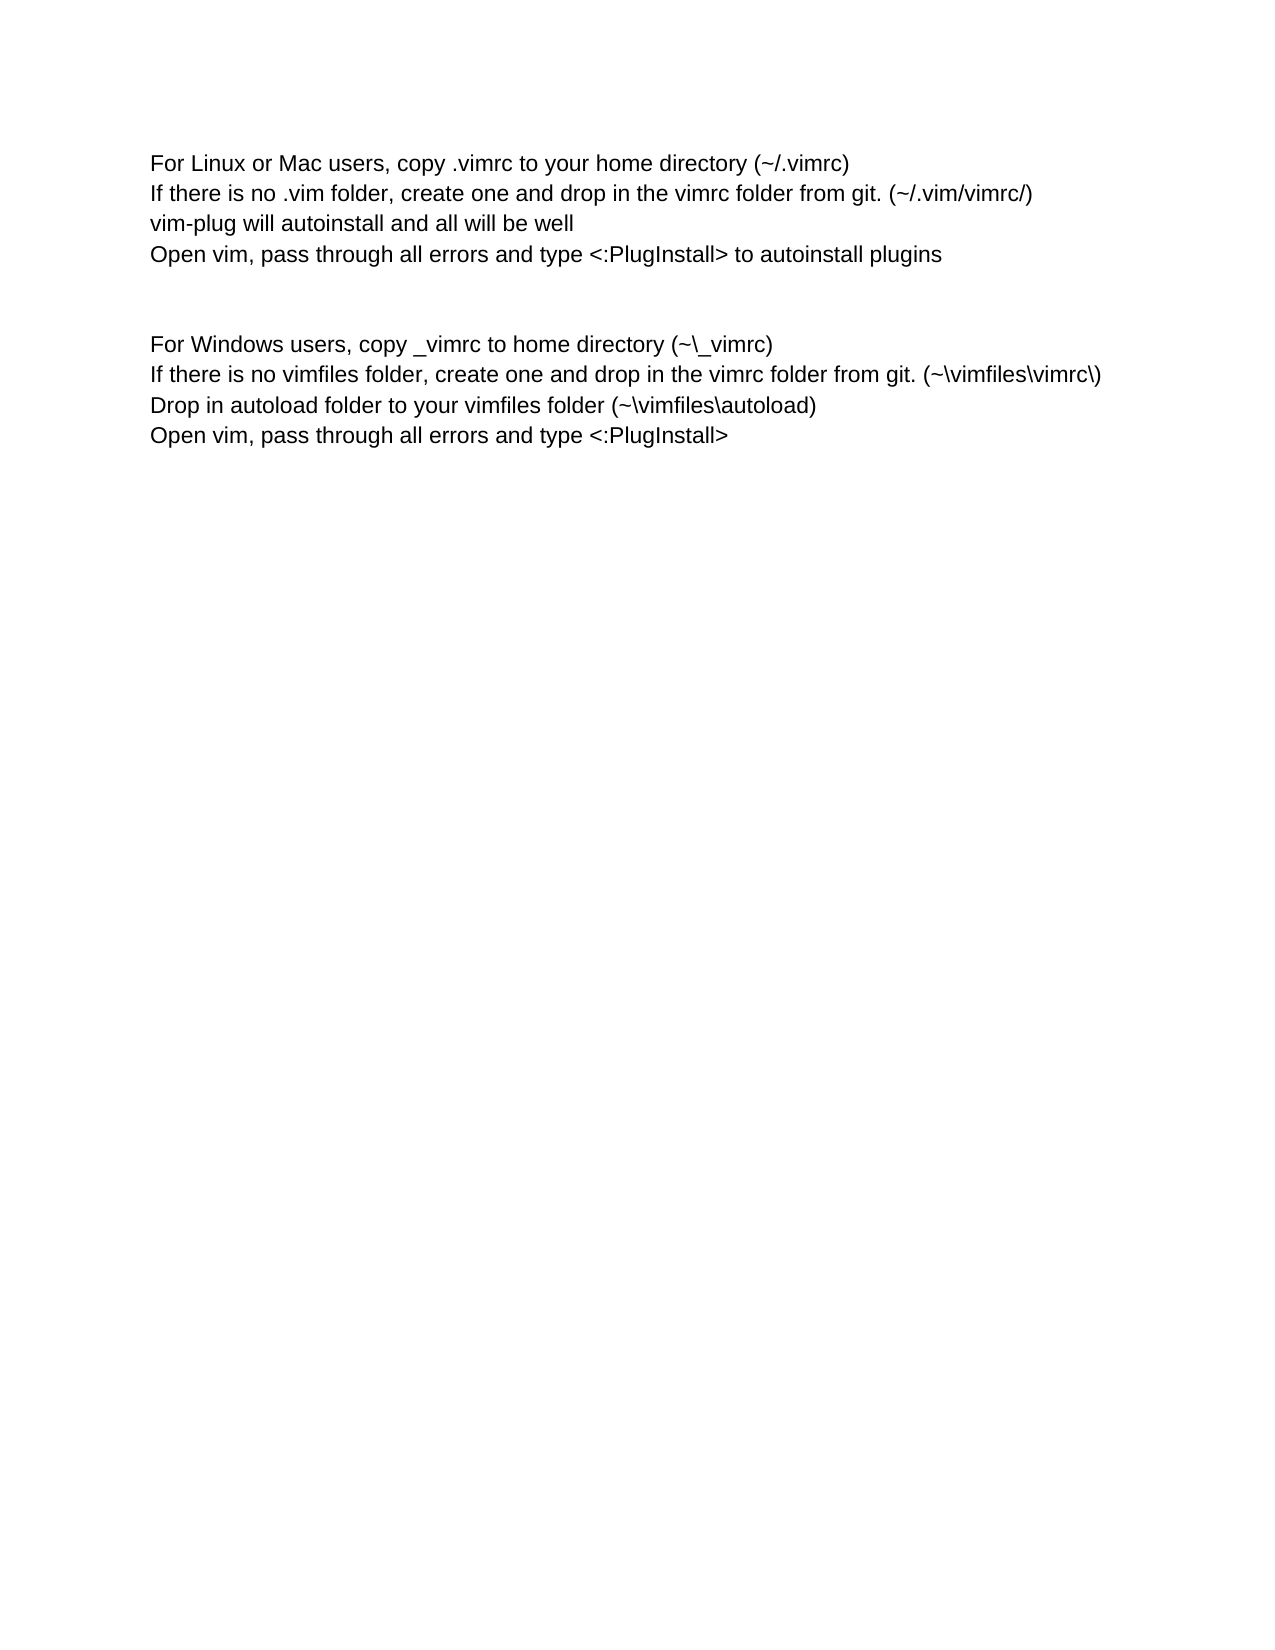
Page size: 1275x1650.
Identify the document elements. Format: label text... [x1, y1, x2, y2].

text For Linux or Mac users, copy .vimrc to your home directory (~/.vimrc) [150, 150, 1125, 176]
text Open vim, pass through all errors and type <:PlugInstall> [150, 422, 1125, 448]
text If there is no vimfiles folder, create one and drop in the vimrc folder from git. (~\vimfiles\vimrc\) [150, 361, 1125, 388]
text If there is no .vim folder, create one and drop in the vimrc folder from git. (~/.vim/vimrc/) [150, 180, 1125, 207]
text For Windows users, copy _vimrc to home directory (~\_vimrc) [150, 331, 1125, 358]
text Drop in autoload folder to your vimfiles folder (~\vimfiles\autoload) [150, 392, 1125, 418]
text vim-plug will autoinstall and all will be well [150, 210, 1125, 237]
text Open vim, pass through all errors and type <:PlugInstall> to autoinstall plugins [150, 241, 1125, 267]
